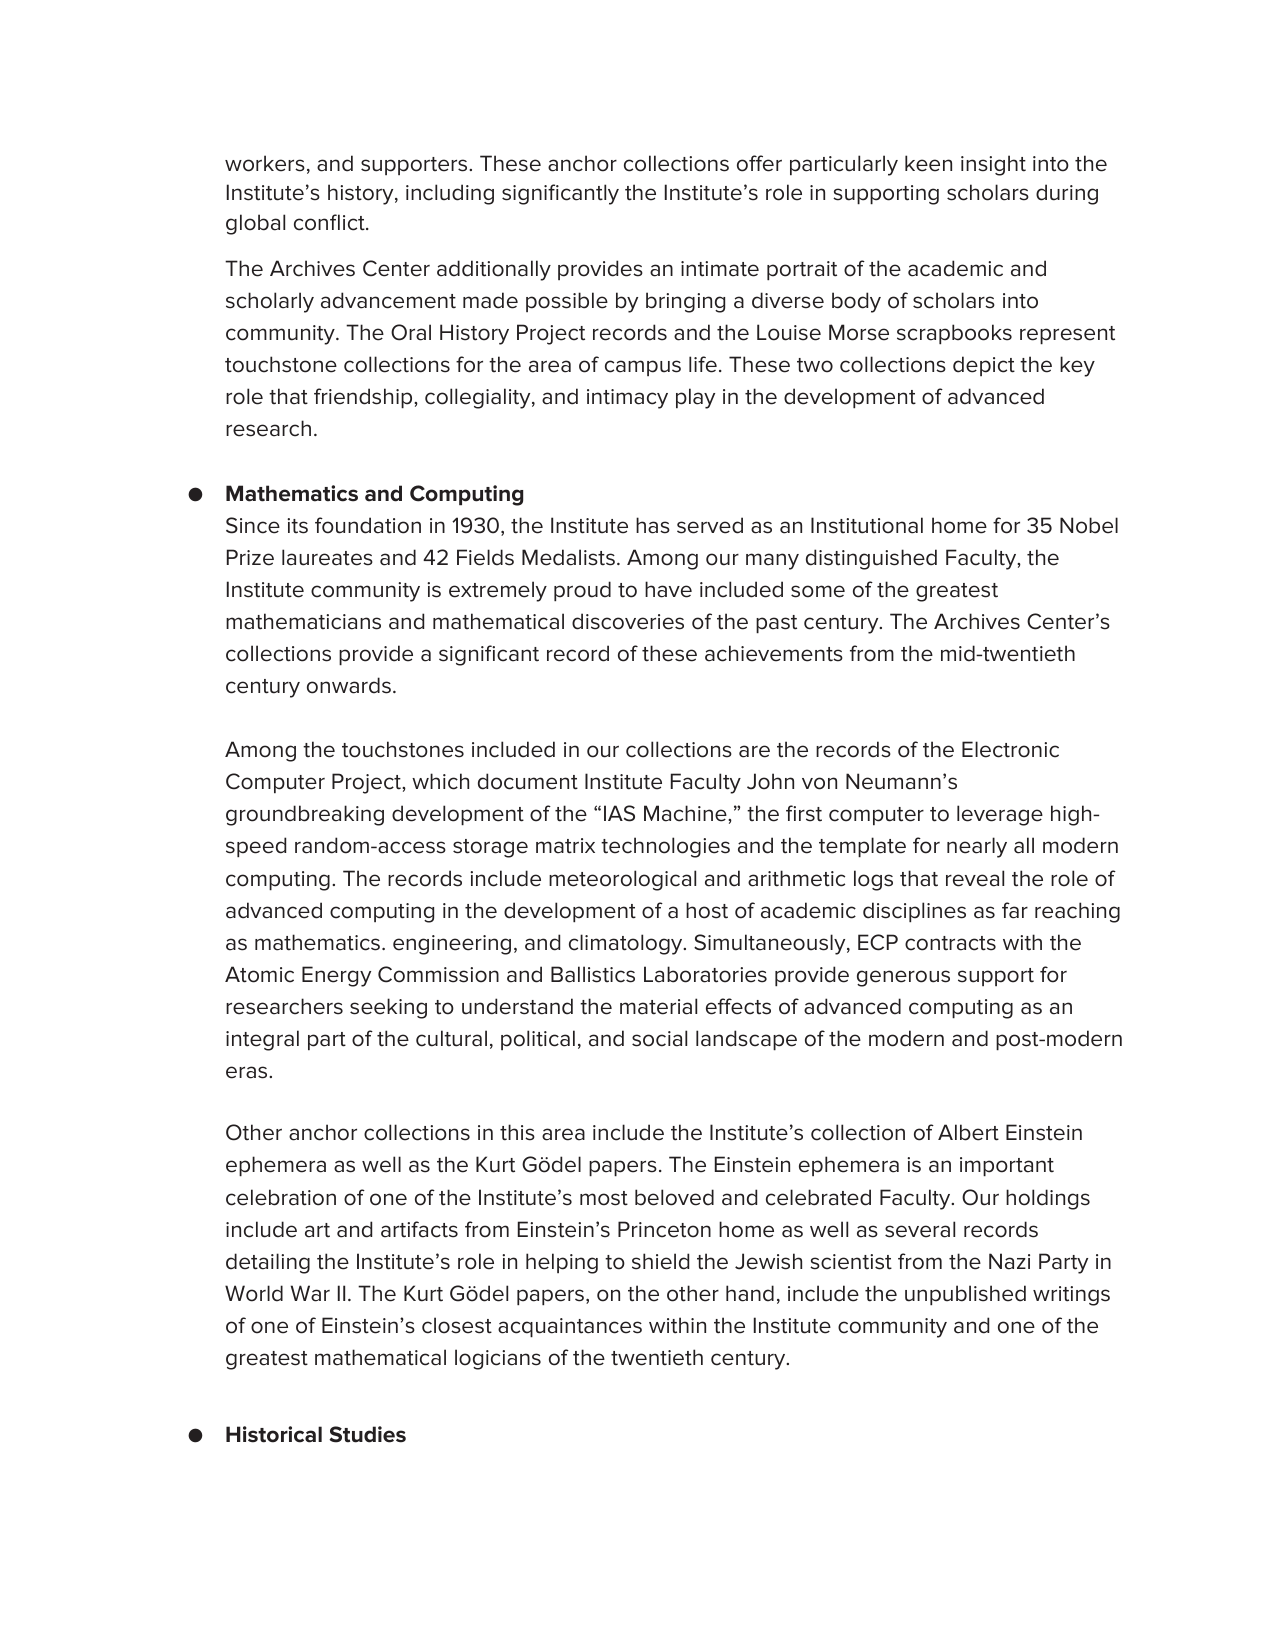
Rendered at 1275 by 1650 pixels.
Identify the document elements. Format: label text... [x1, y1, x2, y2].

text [225, 150, 1125, 237]
text Other anchor collections in this area include the Institute’s collection of Albert Einstein ephemera as well as the Kurt Gödel papers. The Einstein ephemera is an important celebration of one of the Institute’s most beloved and celebrated Faculty. Our holdings include art and artifacts from Einstein’s Princeton home as well as several records detailing the Institute’s role in helping to shield the Jewish scientist from the Nazi Party in World War II. The Kurt Gödel papers, on the other hand, include the unpublished writings of one of Einstein’s closest acquaintances within the Institute community and one of the greatest mathematical logicians of the twentieth century. [225, 1120, 1125, 1372]
text Since its foundation in 1930, the Institute has served as an Institutional home for 35 Nobel Prize laureates and 42 Fields Medalists. Among our many distinguished Faculty, the Institute community is extremely proud to have included some of the greatest mathematicians and mathematical discoveries of the past century. The Archives Center’s collections provide a significant record of these achievements from the mid-twentieth century onwards. [225, 512, 1125, 700]
list Historical Studies [187, 1421, 1125, 1449]
text The Archives Center additionally provides an intimate portrait of the academic and scholarly advancement made possible by bringing a diverse body of scholars into community. The Oral History Project records and the Louise Morse scrapbooks represent touchstone collections for the area of campus life. These two collections depict the key role that friendship, collegiality, and intimacy play in the development of advanced research. [225, 255, 1125, 444]
text Among the touchstones included in our collections are the records of the Electronic Computer Project, which document Institute Faculty John von Neumann’s groundbreaking development of the “IAS Machine,” the first computer to leverage high-speed random-access storage matrix technologies and the template for nearly all modern computing. The records include meteorological and arithmetic logs that reveal the role of advanced computing in the development of a host of academic disciplines as far reaching as mathematics. engineering, and climatology. Simultaneously, ECP contracts with the Atomic Energy Commission and Ballistics Laboratories provide generous support for researchers seeking to understand the material effects of advanced computing as an integral part of the cultural, political, and social landscape of the modern and post-modern eras. [225, 737, 1125, 1085]
list Mathematics and Computing [187, 480, 1125, 508]
